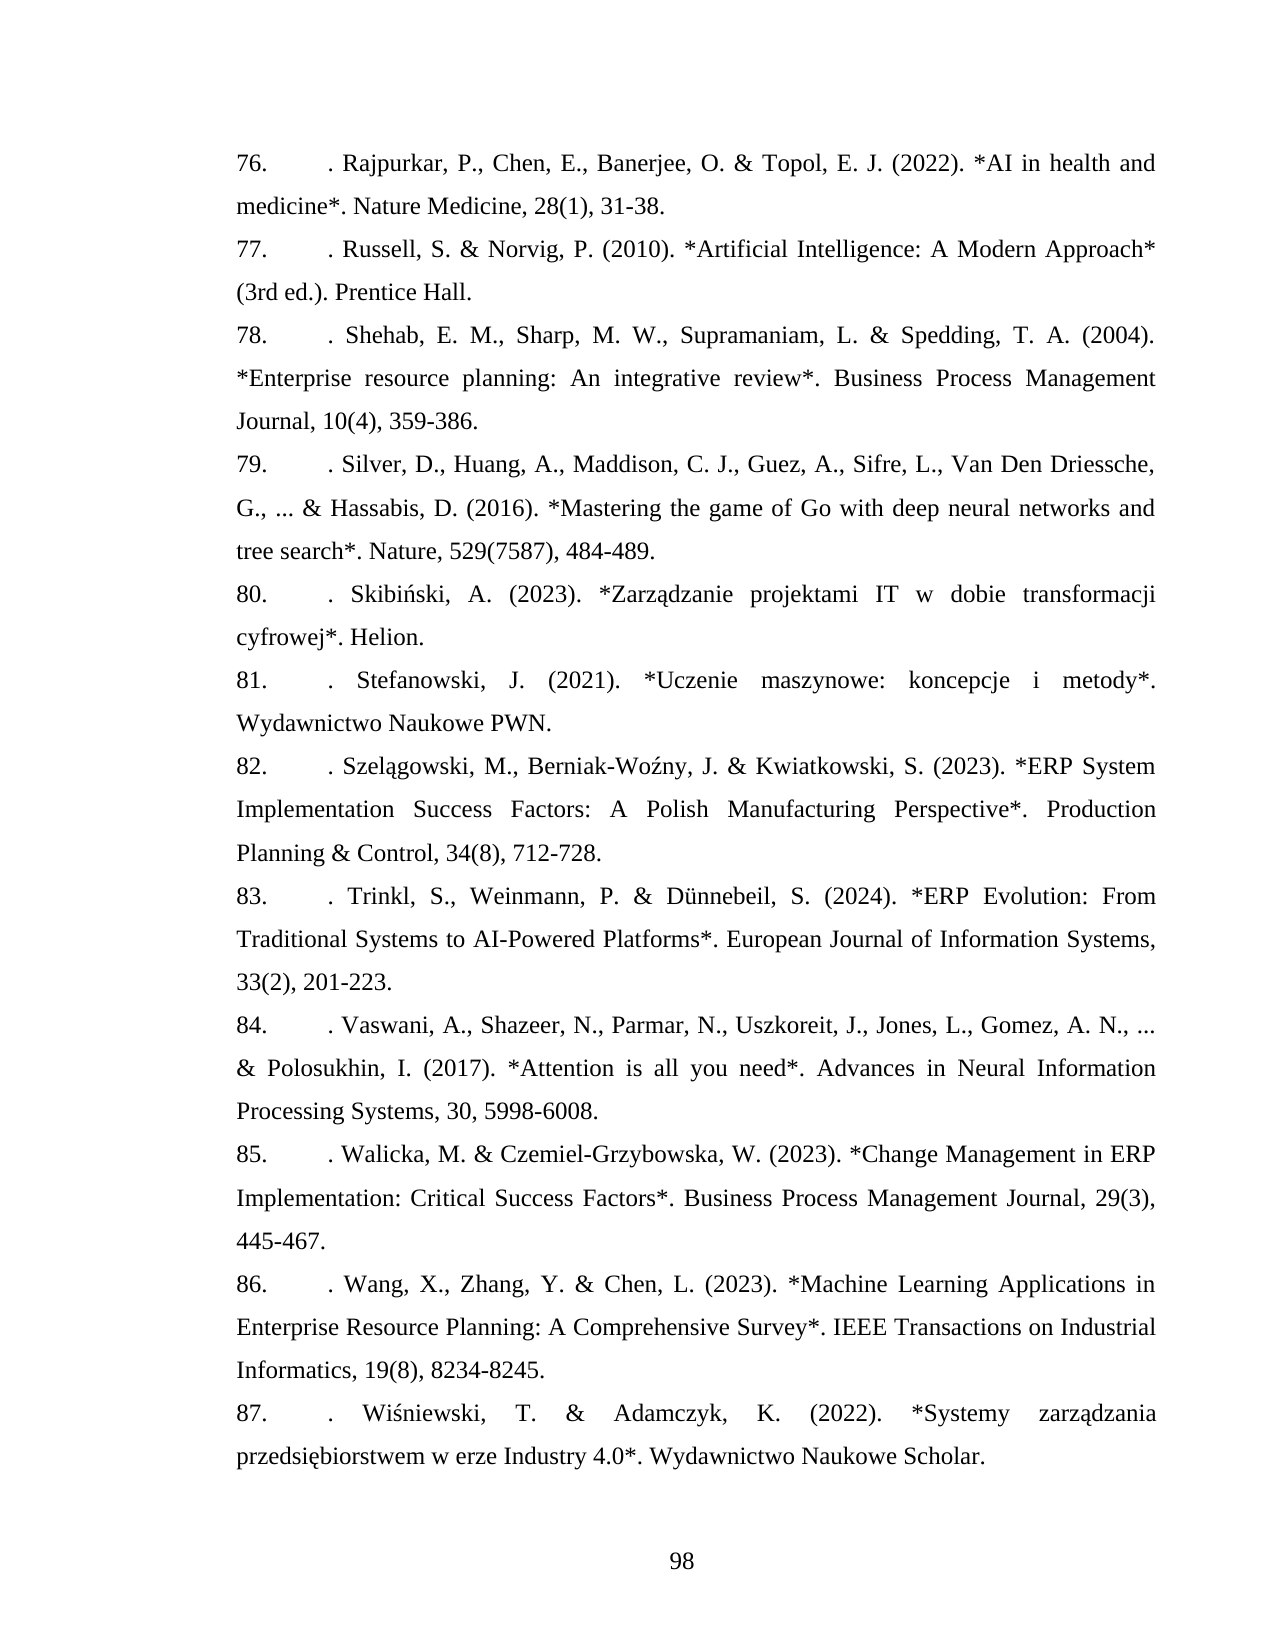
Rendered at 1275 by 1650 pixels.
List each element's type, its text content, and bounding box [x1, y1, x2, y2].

list . Walicka, M. & Czemiel-Grzybowska, W. (2023). *Change Management in ERP Implementation: Critical Success Factors*. Business Process Management Journal, 29(3), 445-467. [236, 1139, 1157, 1254]
list . Skibiński, A. (2023). *Zarządzanie projektami IT w dobie transformacji cyfrowej*. Helion. [236, 579, 1157, 651]
list . Shehab, E. M., Sharp, M. W., Supramaniam, L. & Spedding, T. A. (2004). *Enterprise resource planning: An integrative review*. Business Process Management Journal, 10(4), 359-386. [236, 320, 1157, 435]
list . Russell, S. & Norvig, P. (2010). *Artificial Intelligence: A Modern Approach* (3rd ed.). Prentice Hall. [236, 234, 1157, 306]
list . Stefanowski, J. (2021). *Uczenie maszynowe: koncepcje i metody*. Wydawnictwo Naukowe PWN. [236, 665, 1157, 737]
list . Wang, X., Zhang, Y. & Chen, L. (2023). *Machine Learning Applications in Enterprise Resource Planning: A Comprehensive Survey*. IEEE Transactions on Industrial Informatics, 19(8), 8234-8245. [236, 1269, 1157, 1384]
list . Trinkl, S., Weinmann, P. & Dünnebeil, S. (2024). *ERP Evolution: From Traditional Systems to AI-Powered Platforms*. European Journal of Information Systems, 33(2), 201-223. [236, 881, 1157, 996]
list . Rajpurkar, P., Chen, E., Banerjee, O. & Topol, E. J. (2022). *AI in health and medicine*. Nature Medicine, 28(1), 31-38. [236, 148, 1157, 219]
list . Silver, D., Huang, A., Maddison, C. J., Guez, A., Sifre, L., Van Den Driessche, G., ... & Hassabis, D. (2016). *Mastering the game of Go with deep neural networks and tree search*. Nature, 529(7587), 484-489. [236, 449, 1157, 564]
list . Vaswani, A., Shazeer, N., Parmar, N., Uszkoreit, J., Jones, L., Gomez, A. N., ... & Polosukhin, I. (2017). *Attention is all you need*. Advances in Neural Information Processing Systems, 30, 5998-6008. [236, 1010, 1157, 1125]
list . Wiśniewski, T. & Adamczyk, K. (2022). *Systemy zarządzania przedsiębiorstwem w erze Industry 4.0*. Wydawnictwo Naukowe Scholar. [236, 1398, 1157, 1470]
list . Szelągowski, M., Berniak-Woźny, J. & Kwiatkowski, S. (2023). *ERP System Implementation Success Factors: A Polish Manufacturing Perspective*. Production Planning & Control, 34(8), 712-728. [236, 751, 1157, 866]
